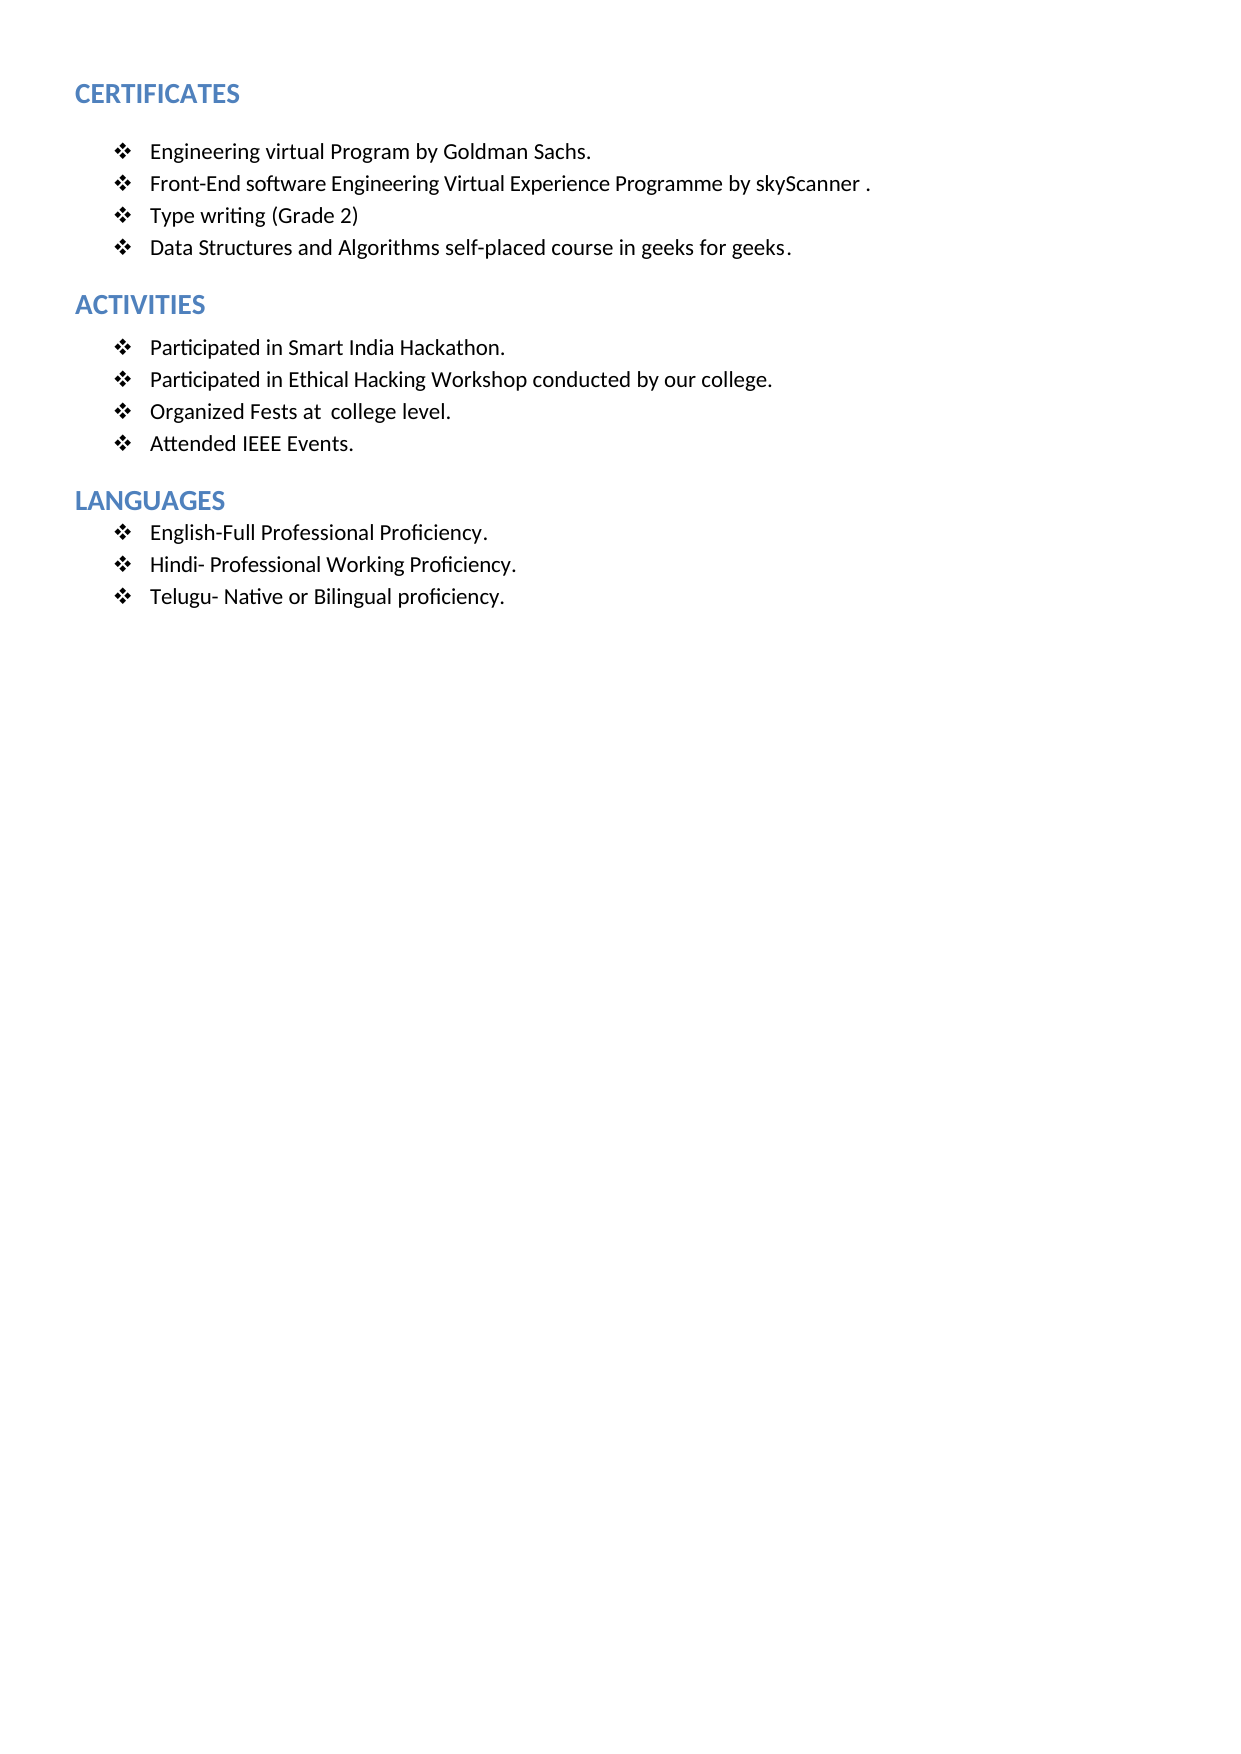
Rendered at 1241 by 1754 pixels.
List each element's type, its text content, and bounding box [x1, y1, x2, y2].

list Front-End software Engineering Virtual Experience Programme by skyScanner . [112, 169, 1165, 197]
list Attended IEEE Events. [112, 429, 1165, 457]
text ACTIVITIES [75, 286, 910, 322]
list Hindi- Professional Working Proficiency. [112, 550, 1165, 578]
list Data Structures and Algorithms self-placed course in geeks for geeks . [112, 233, 1165, 261]
list Participated in Ethical Hacking Workshop conducted by our college. [112, 365, 1165, 393]
list Participated in Smart India Hackathon. [112, 333, 1165, 361]
list Organized Fests at college level. [112, 397, 1165, 425]
text CERTIFICATES [75, 75, 1165, 111]
list Type writing (Grade 2) [112, 201, 1165, 229]
list Telugu- Native or Bilingual proficiency. [112, 582, 1165, 610]
list Engineering virtual Program by Goldman Sachs. [112, 137, 1165, 165]
text LANGUAGES [75, 482, 1165, 518]
list English-Full Professional Proficiency. [112, 518, 1165, 546]
